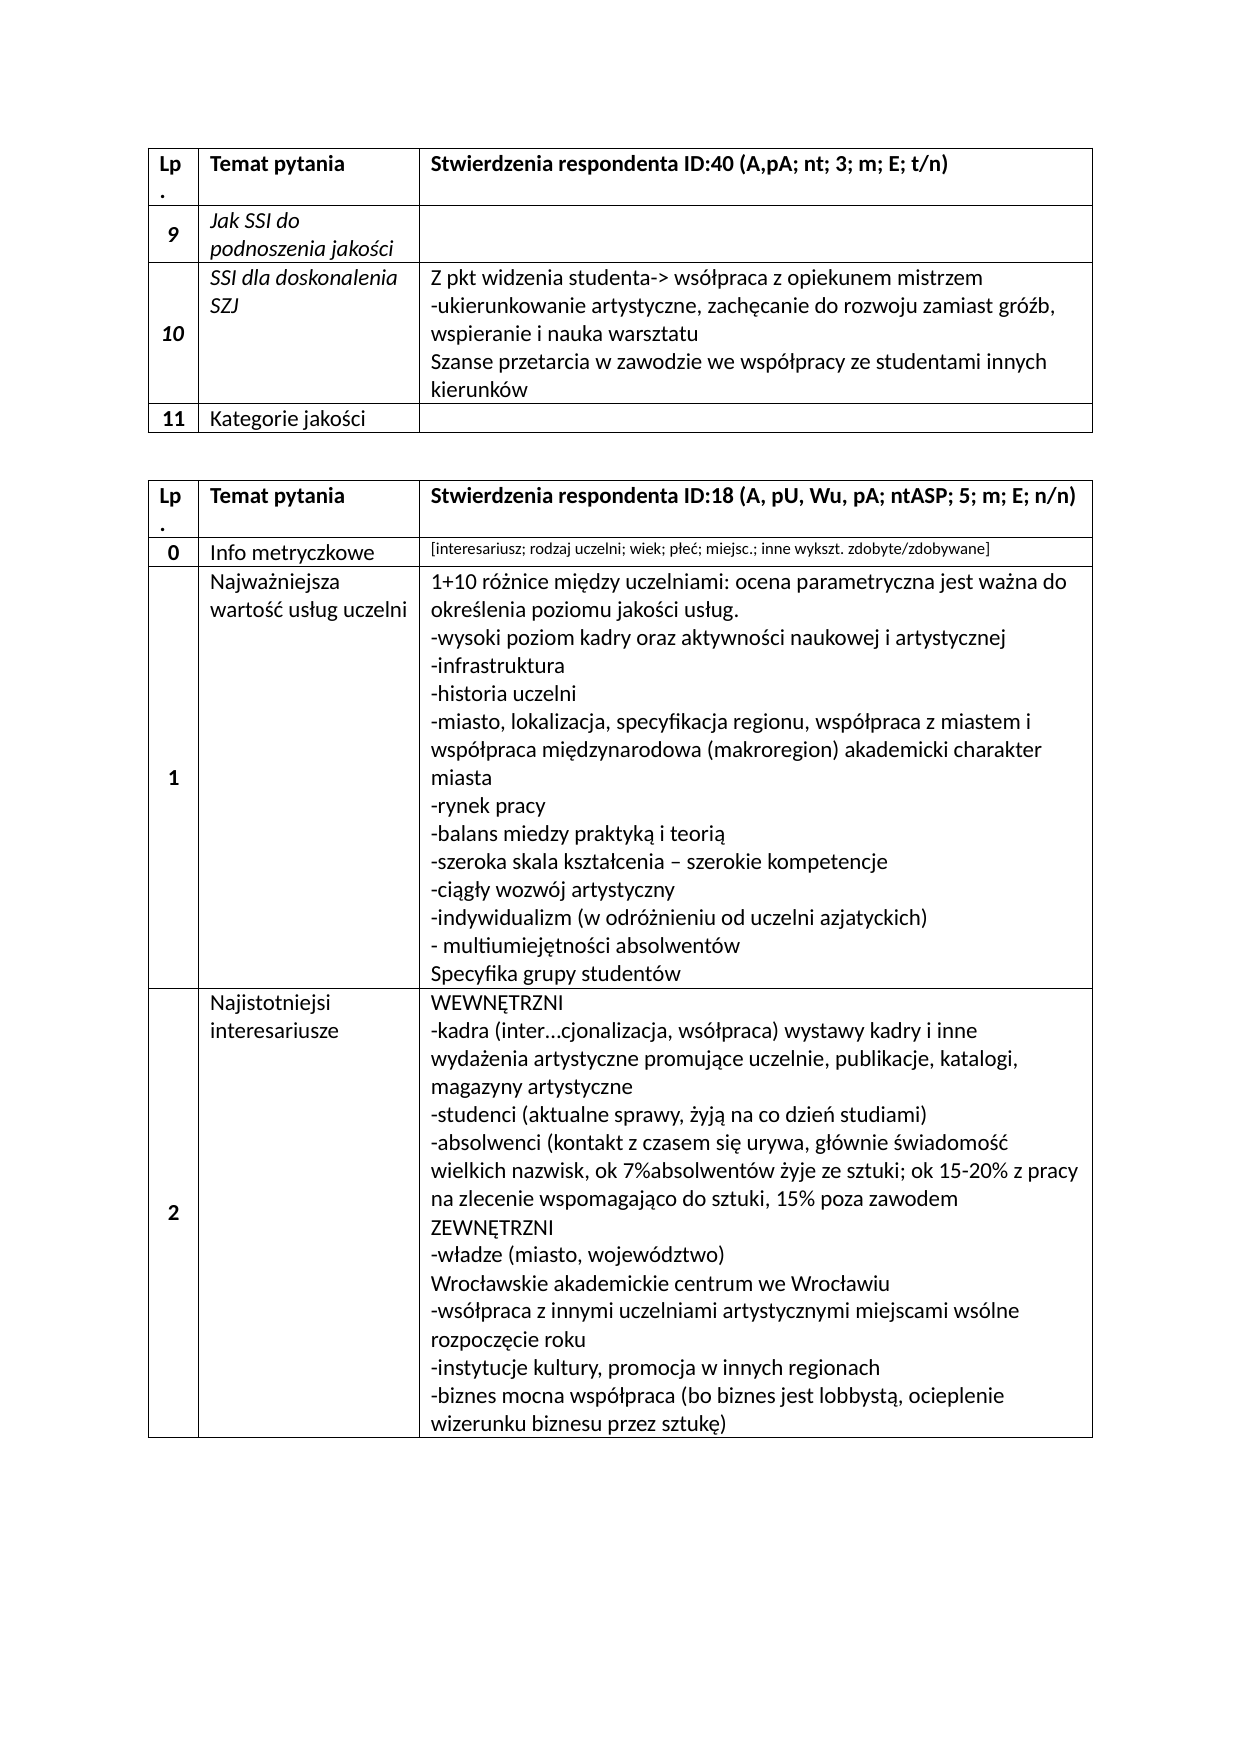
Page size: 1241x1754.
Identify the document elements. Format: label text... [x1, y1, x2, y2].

table_cell 0 [149, 538, 198, 566]
table_cell Najważniejsza wartość usług uczelni [199, 567, 419, 987]
table_cell [420, 206, 1092, 262]
table_header Stwierdzenia respondenta ID:18 (A, pU, Wu, pA; ntASP; 5; m; E; n/n) [420, 481, 1092, 537]
table_header Lp. [149, 481, 198, 537]
table_cell WEWNĘTRZNI -kadra (inter…cjonalizacja, wsółpraca) wystawy kadry i inne wydażenia artystyczne promujące uczelnie, publikacje, katalogi, magazyny artystyczne -studenci (aktualne sprawy, żyją na co dzień studiami) -absolwenci (kontakt z czasem się urywa, głównie świadomość wielkich nazwisk, ok 7%absolwentów żyje ze sztuki; ok 15-20% z pracy na zlecenie wspomagająco do sztuki, 15% poza zawodem ZEWNĘTRZNI -władze (miasto, województwo) Wrocławskie akademickie centrum we Wrocławiu -wsółpraca z innymi uczelniami artystycznymi miejscami wsólne rozpoczęcie roku -instytucje kultury, promocja w innych regionach -biznes mocna współpraca (bo biznes jest lobbystą, ocieplenie wizerunku biznesu przez sztukę) [420, 989, 1092, 1437]
table_cell SSI dla doskonalenia SZJ [199, 263, 419, 403]
table_cell [interesariusz; rodzaj uczelni; wiek; płeć; miejsc.; inne wykszt. zdobyte/zdobywane] [420, 538, 1092, 566]
table_cell Info metryczkowe [199, 538, 419, 566]
table_cell [420, 404, 1092, 432]
table_header Stwierdzenia respondenta ID:40 (A,pA; nt; 3; m; E; t/n) [420, 149, 1092, 205]
table_cell 11 [149, 404, 198, 432]
table_header Temat pytania [199, 481, 419, 537]
table_cell 2 [149, 989, 198, 1437]
table_cell Najistotniejsi interesariusze [199, 989, 419, 1437]
table_cell Kategorie jakości [199, 404, 419, 432]
table_cell 1+10 różnice między uczelniami: ocena parametryczna jest ważna do określenia poziomu jakości usług. -wysoki poziom kadry oraz aktywności naukowej i artystycznej -infrastruktura -historia uczelni -miasto, lokalizacja, specyfikacja regionu, współpraca z miastem i współpraca międzynarodowa (makroregion) akademicki charakter miasta -rynek pracy -balans miedzy praktyką i teorią -szeroka skala kształcenia – szerokie kompetencje -ciągły wozwój artystyczny -indywidualizm (w odróżnieniu od uczelni azjatyckich) - multiumiejętności absolwentów Specyfika grupy studentów [420, 567, 1092, 987]
table_cell 1 [149, 567, 198, 987]
table_header Lp. [149, 149, 198, 205]
table_header Temat pytania [199, 149, 419, 205]
table_cell Z pkt widzenia studenta-> wsółpraca z opiekunem mistrzem -ukierunkowanie artystyczne, zachęcanie do rozwoju zamiast gróźb, wspieranie i nauka warsztatu Szanse przetarcia w zawodzie we współpracy ze studentami innych kierunków [420, 263, 1092, 403]
table_cell 9 [149, 206, 198, 262]
table_cell Jak SSI do podnoszenia jakości [199, 206, 419, 262]
table_cell 10 [149, 263, 198, 403]
